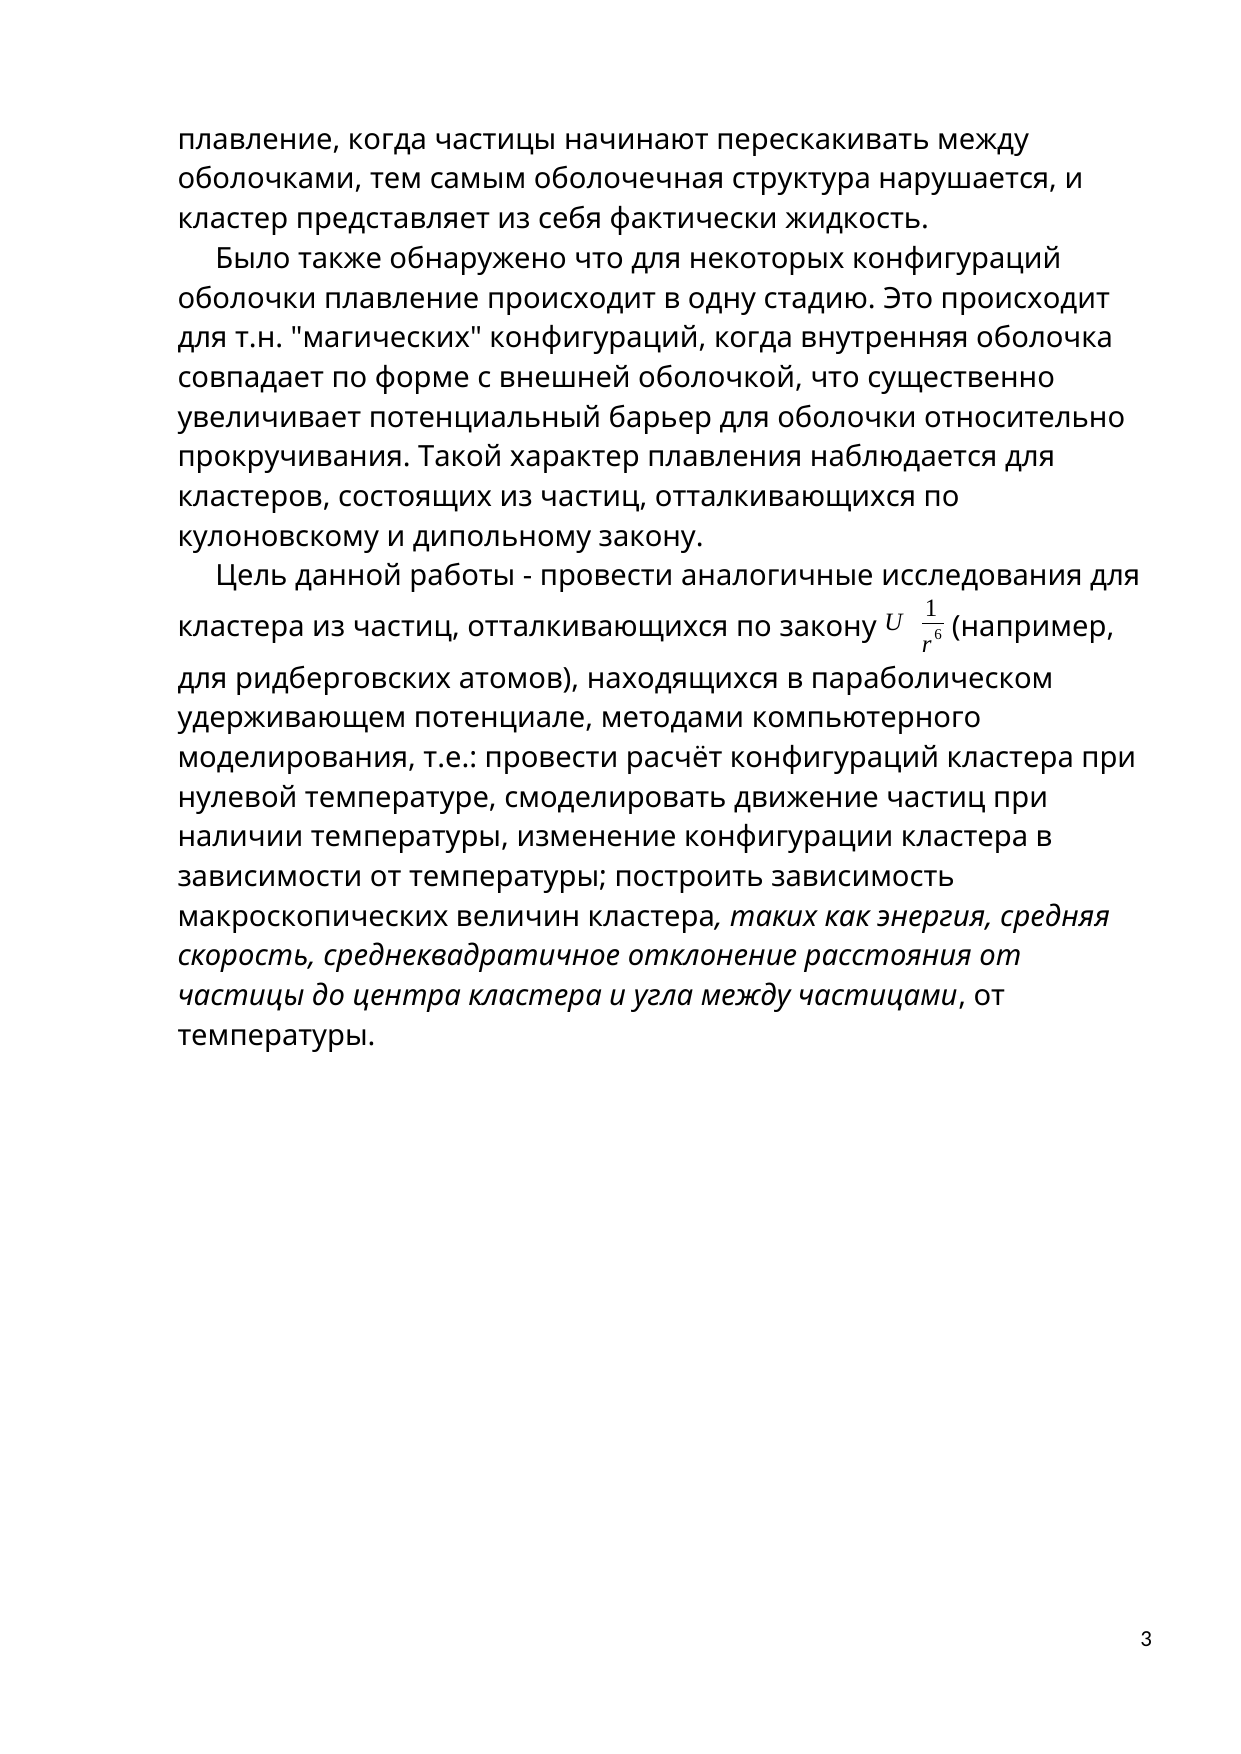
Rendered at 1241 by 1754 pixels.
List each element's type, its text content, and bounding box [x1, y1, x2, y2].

text Цель данной работы - провести аналогичные исследования для кластера из частиц, отталкивающихся по закону (например, для ридберговских атомов), находящихся в параболическом удерживающем потенциале, методами компьютерного моделирования, т.е.: провести расчёт конфигураций кластера при нулевой температуре, смоделировать движение частиц при наличии температуры, изменение конфигурации кластера в зависимости от температуры; построить зависимость макроскопических величин кластера, таких как энергия, средняя скорость, среднеквадратичное отклонение расстояния от частицы до центра кластера и угла между частицами, от температуры. [177, 555, 1152, 1054]
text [177, 118, 1152, 237]
text Было также обнаружено что для некоторых конфигураций оболочки плавление происходит в одну стадию. Это происходит для т.н. "магических" конфигураций, когда внутренняя оболочка совпадает по форме с внешней оболочкой, что существенно увеличивает потенциальный барьер для оболочки относительно прокручивания. Такой характер плавления наблюдается для кластеров, состоящих из частиц, отталкивающихся по кулоновскому и дипольному закону. [177, 237, 1152, 555]
